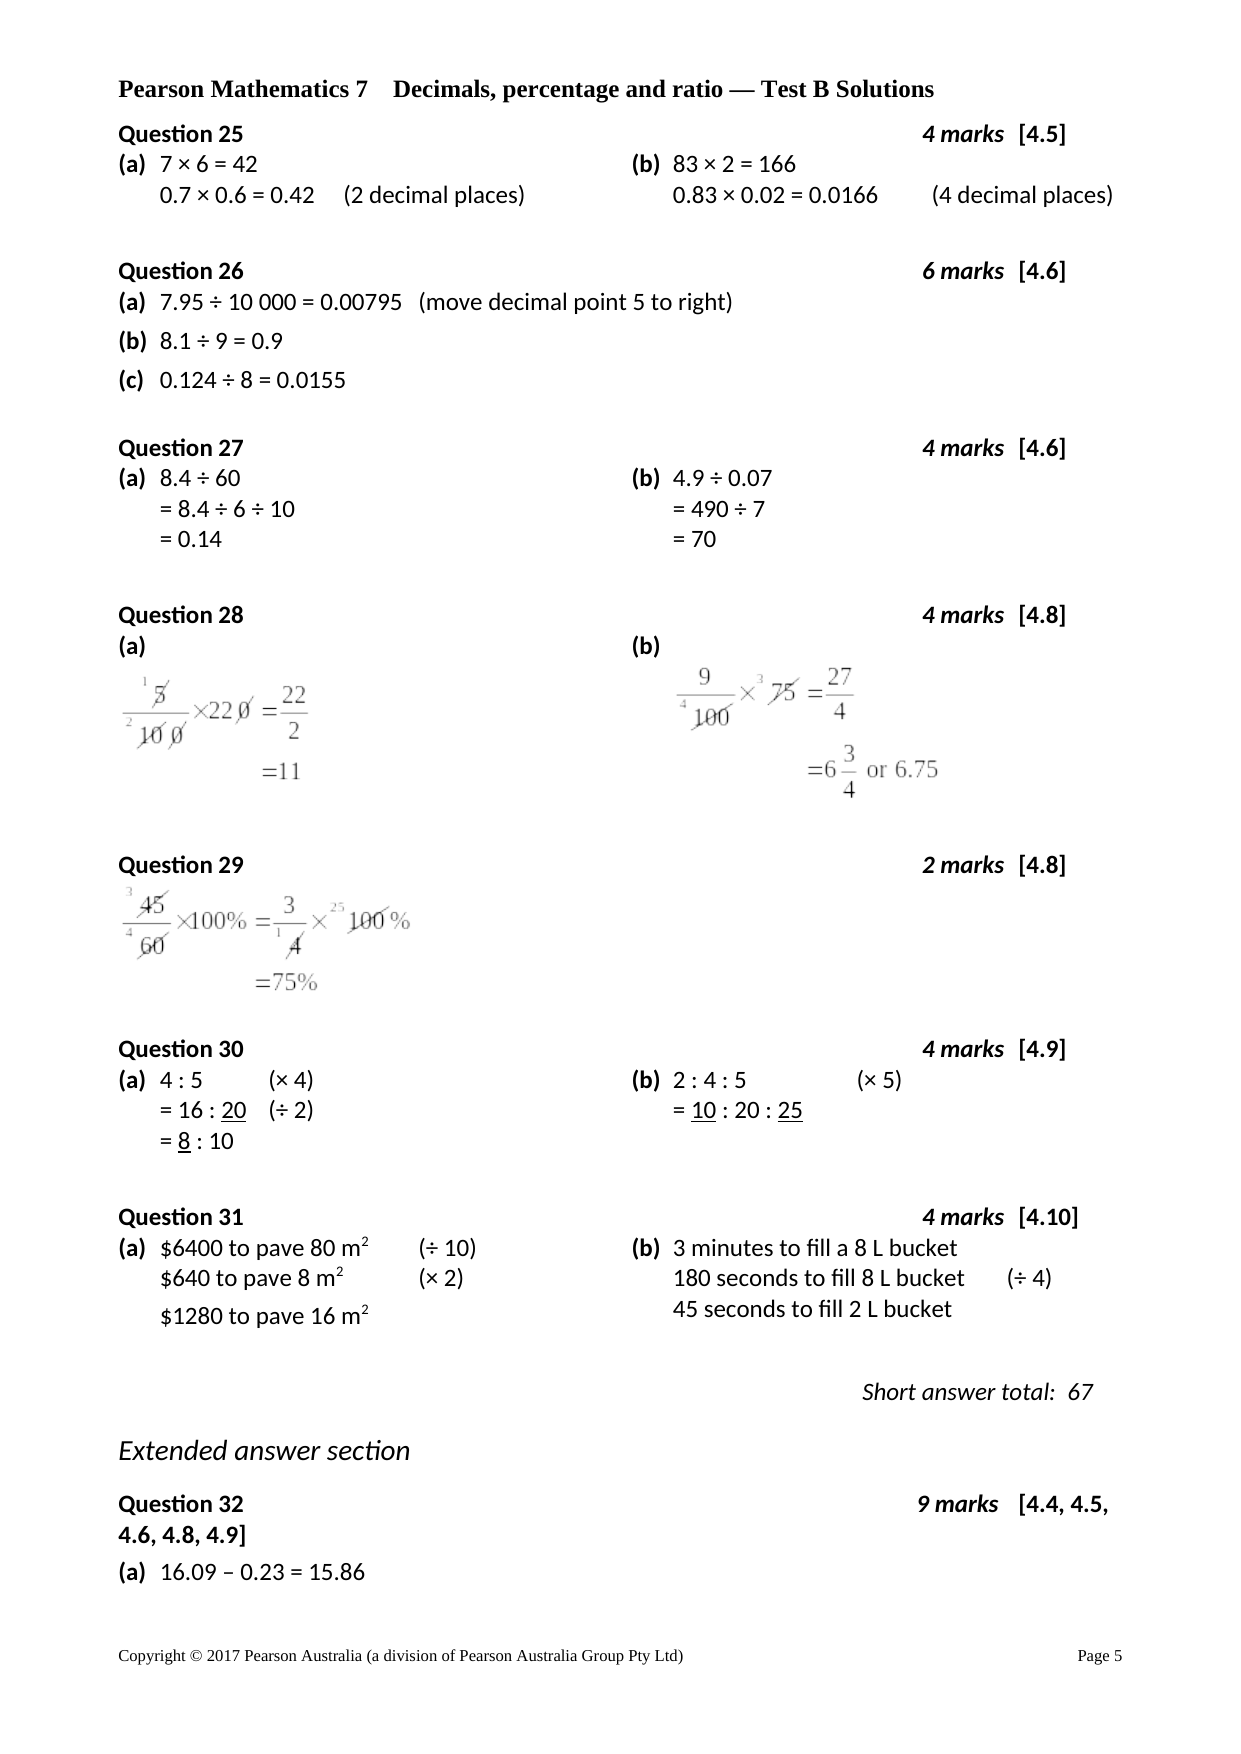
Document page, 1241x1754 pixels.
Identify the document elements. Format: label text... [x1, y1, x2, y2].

table_header (a) 7 × 6 = 42 0.7 × 0.6 = 0.42 (2 decimal places) [107, 149, 620, 218]
table_header (b) 2 : 4 : 5 (× 5) = 10 : 20 : 25 [620, 1064, 1133, 1164]
text (a) 16.09 – 0.23 = 15.86 [118, 1549, 1122, 1587]
text (a) 7.95 ÷ 10 000 = 0.00795 (move decimal point 5 to right) [118, 286, 1122, 317]
subtitle Question 25 4 marks [4.5] [118, 118, 1122, 149]
table_header (b) 3 minutes to fill a 8 L bucket 180 seconds to fill 8 L bucket (÷ 4) 45 seconds to fill 2 L bucket [620, 1232, 1133, 1339]
subtitle Question 27 4 marks [4.6] [118, 432, 1122, 462]
subtitle Question 30 4 marks [4.9] [118, 1034, 1122, 1064]
subtitle Question 26 6 marks [4.6] [118, 256, 1122, 286]
text (c) 0.124 ÷ 8 = 0.0155 [118, 364, 1122, 394]
subtitle Extended answer section [118, 1432, 1122, 1467]
subtitle Question 31 4 marks [4.10] [118, 1202, 1122, 1232]
table_header (a) $6400 to pave 80 m2 (÷ 10) $640 to pave 8 m2 (× 2) $1280 to pave 16 m2 [107, 1232, 620, 1339]
subtitle Question 32 9 marks [4.4, 4.5, 4.6, 4.8, 4.9] [118, 1488, 1122, 1549]
text (b) 8.1 ÷ 9 = 0.9 [118, 325, 1122, 355]
subtitle Question 28 4 marks [4.8] [118, 600, 1122, 630]
table_header (a) 4 : 5 (× 4) = 16 : 20 (÷ 2) = 8 : 10 [107, 1064, 620, 1164]
subtitle Question 29 2 marks [4.8] [118, 849, 1122, 879]
table_header (b) [620, 630, 1133, 811]
table_header (b) 83 × 2 = 166 0.83 × 0.02 = 0.0166 (4 decimal places) [620, 149, 1133, 218]
table_header (a) [107, 630, 620, 811]
text Short answer total: 67 [118, 1376, 1092, 1407]
table_header (a) 8.4 ÷ 60 = 8.4 ÷ 6 ÷ 10 = 0.14 [107, 462, 620, 562]
table_header (b) 4.9 ÷ 0.07 = 490 ÷ 7 = 70 [620, 462, 1133, 562]
